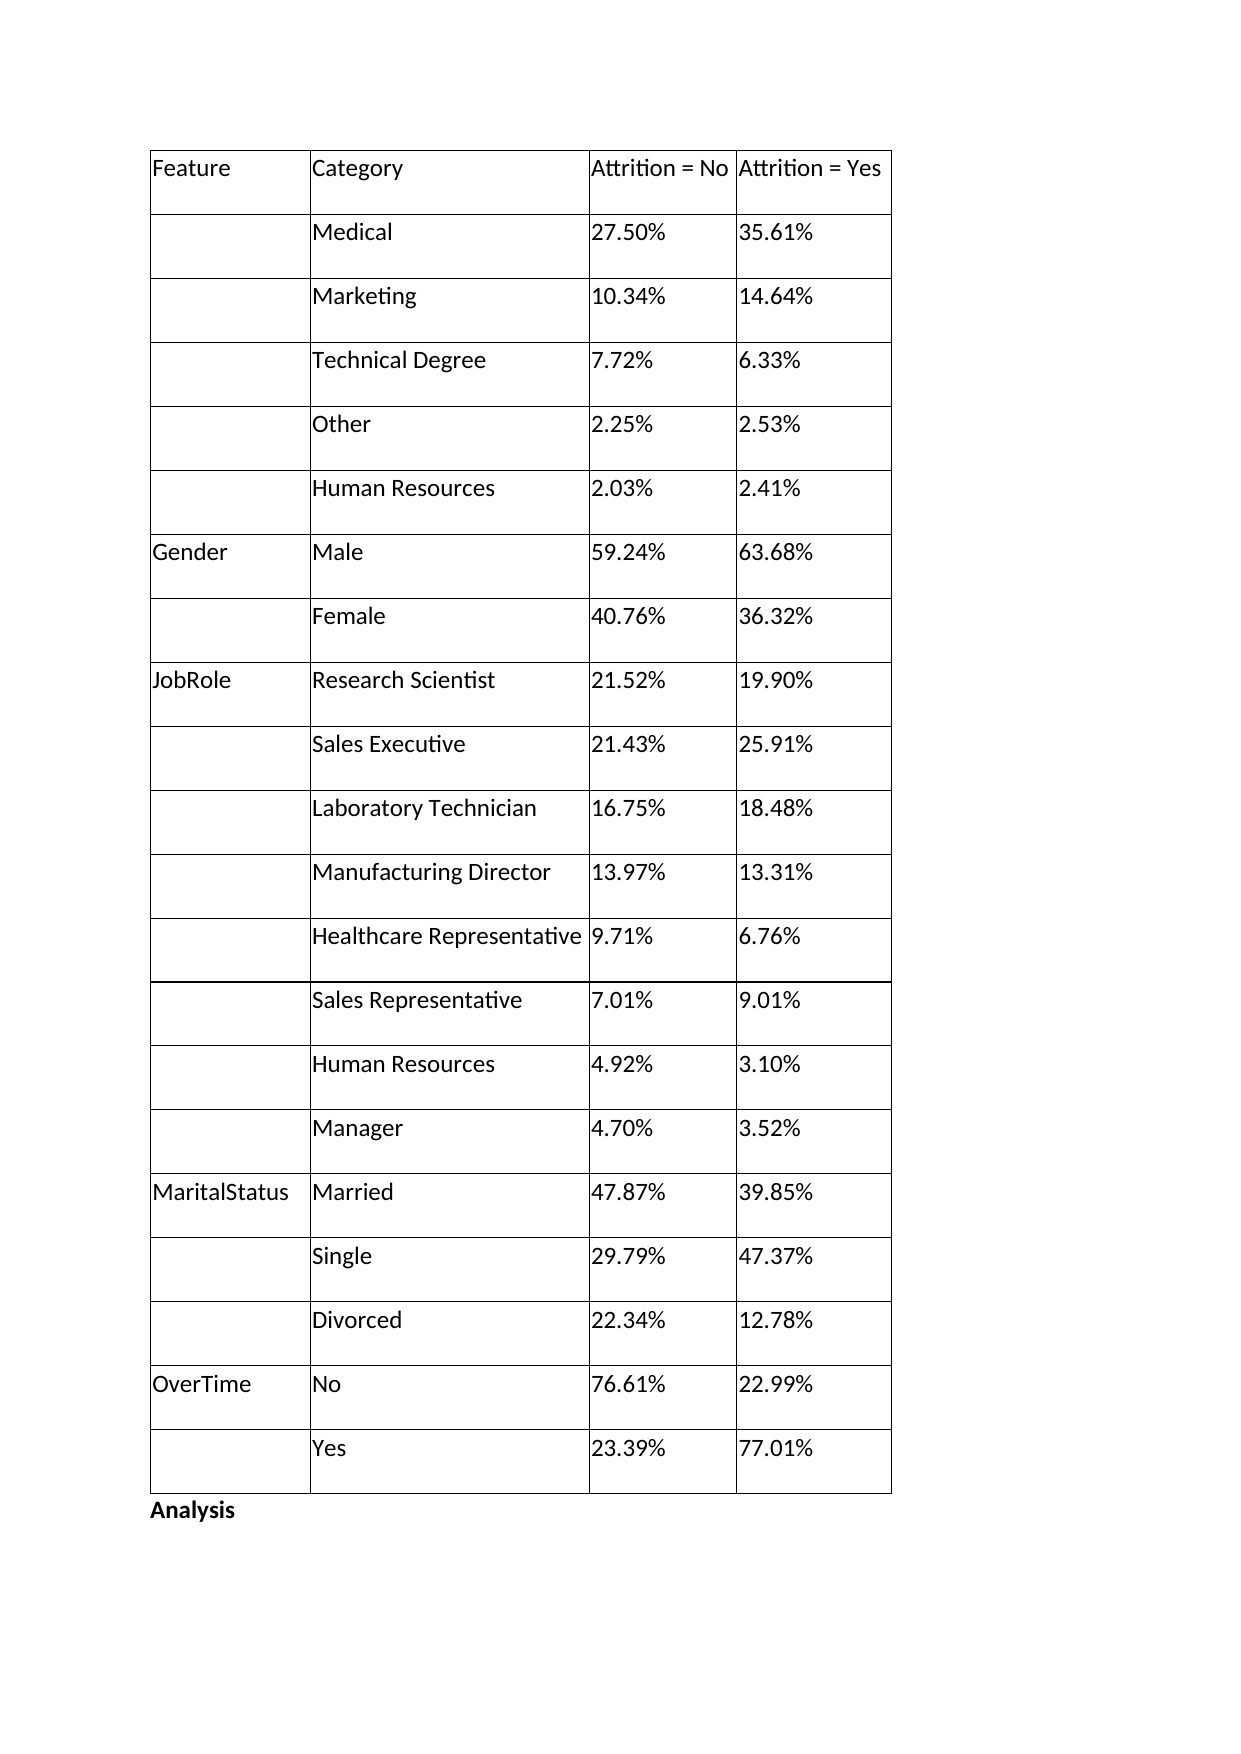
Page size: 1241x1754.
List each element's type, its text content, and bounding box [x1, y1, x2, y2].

table_cell 3.52% [737, 1110, 891, 1173]
table_cell 2.03% [590, 471, 736, 534]
table_cell Divorced [311, 1302, 589, 1365]
table_cell 22.34% [590, 1302, 736, 1365]
table_cell 13.97% [590, 855, 736, 917]
table_cell 47.87% [590, 1174, 736, 1237]
table_cell 39.85% [737, 1174, 891, 1237]
table_cell [151, 727, 310, 789]
table_cell Healthcare Representative [311, 919, 589, 981]
table_cell [151, 855, 310, 917]
table_cell 14.64% [737, 279, 891, 342]
table_cell No [311, 1366, 589, 1429]
table_cell 63.68% [737, 535, 891, 598]
table_cell 9.71% [590, 919, 736, 981]
table_cell 19.90% [737, 663, 891, 726]
table_cell 76.61% [590, 1366, 736, 1429]
table_cell [151, 1302, 310, 1365]
table_cell 7.01% [590, 983, 736, 1045]
table_cell 4.70% [590, 1110, 736, 1173]
table_cell 40.76% [590, 599, 736, 662]
table_cell Gender [151, 535, 310, 598]
table_cell [151, 919, 310, 981]
table_cell 59.24% [590, 535, 736, 598]
table_cell MaritalStatus [151, 1174, 310, 1237]
table_cell 2.53% [737, 407, 891, 470]
table_cell 6.33% [737, 343, 891, 406]
table_cell Marketing [311, 279, 589, 342]
table_cell [151, 1430, 310, 1493]
table_cell 35.61% [737, 215, 891, 278]
table_cell 2.25% [590, 407, 736, 470]
table_cell JobRole [151, 663, 310, 726]
table_header Feature [151, 151, 310, 214]
table_cell 23.39% [590, 1430, 736, 1493]
table_cell Research Scientist [311, 663, 589, 726]
table_cell Medical [311, 215, 589, 278]
table_cell 47.37% [737, 1238, 891, 1301]
table_header Category [311, 151, 589, 214]
table_cell [151, 983, 310, 1045]
table_cell Yes [311, 1430, 589, 1493]
table_cell Sales Executive [311, 727, 589, 789]
table_cell 16.75% [590, 791, 736, 853]
table_cell [151, 279, 310, 342]
table_cell [151, 1238, 310, 1301]
table_cell Human Resources [311, 471, 589, 534]
table_cell [151, 1046, 310, 1109]
table_cell OverTime [151, 1366, 310, 1429]
table_cell Sales Representative [311, 983, 589, 1045]
table_cell 4.92% [590, 1046, 736, 1109]
table_cell 27.50% [590, 215, 736, 278]
table_cell Single [311, 1238, 589, 1301]
table_cell 18.48% [737, 791, 891, 853]
table_cell [151, 791, 310, 853]
table_cell 13.31% [737, 855, 891, 917]
table_cell Other [311, 407, 589, 470]
text Analysis [150, 1494, 1090, 1525]
table_cell Technical Degree [311, 343, 589, 406]
table_cell [151, 215, 310, 278]
table_cell 3.10% [737, 1046, 891, 1109]
table_cell Laboratory Technician [311, 791, 589, 853]
table_cell [151, 471, 310, 534]
table_cell [151, 407, 310, 470]
table_header Attrition = Yes [737, 151, 891, 214]
table_cell [151, 1110, 310, 1173]
table_cell 21.52% [590, 663, 736, 726]
table_cell 12.78% [737, 1302, 891, 1365]
table_header Attrition = No [590, 151, 736, 214]
table_cell 6.76% [737, 919, 891, 981]
table_cell 7.72% [590, 343, 736, 406]
table_cell 29.79% [590, 1238, 736, 1301]
table_cell 77.01% [737, 1430, 891, 1493]
table_cell [151, 343, 310, 406]
table_cell 22.99% [737, 1366, 891, 1429]
table_cell 9.01% [737, 983, 891, 1045]
table_cell 21.43% [590, 727, 736, 789]
table_cell [151, 599, 310, 662]
table_cell 25.91% [737, 727, 891, 789]
table_cell 2.41% [737, 471, 891, 534]
table_cell Female [311, 599, 589, 662]
table_cell 36.32% [737, 599, 891, 662]
table_cell Male [311, 535, 589, 598]
table_cell Manager [311, 1110, 589, 1173]
table_cell Human Resources [311, 1046, 589, 1109]
table_cell 10.34% [590, 279, 736, 342]
table_cell Manufacturing Director [311, 855, 589, 917]
table_cell Married [311, 1174, 589, 1237]
